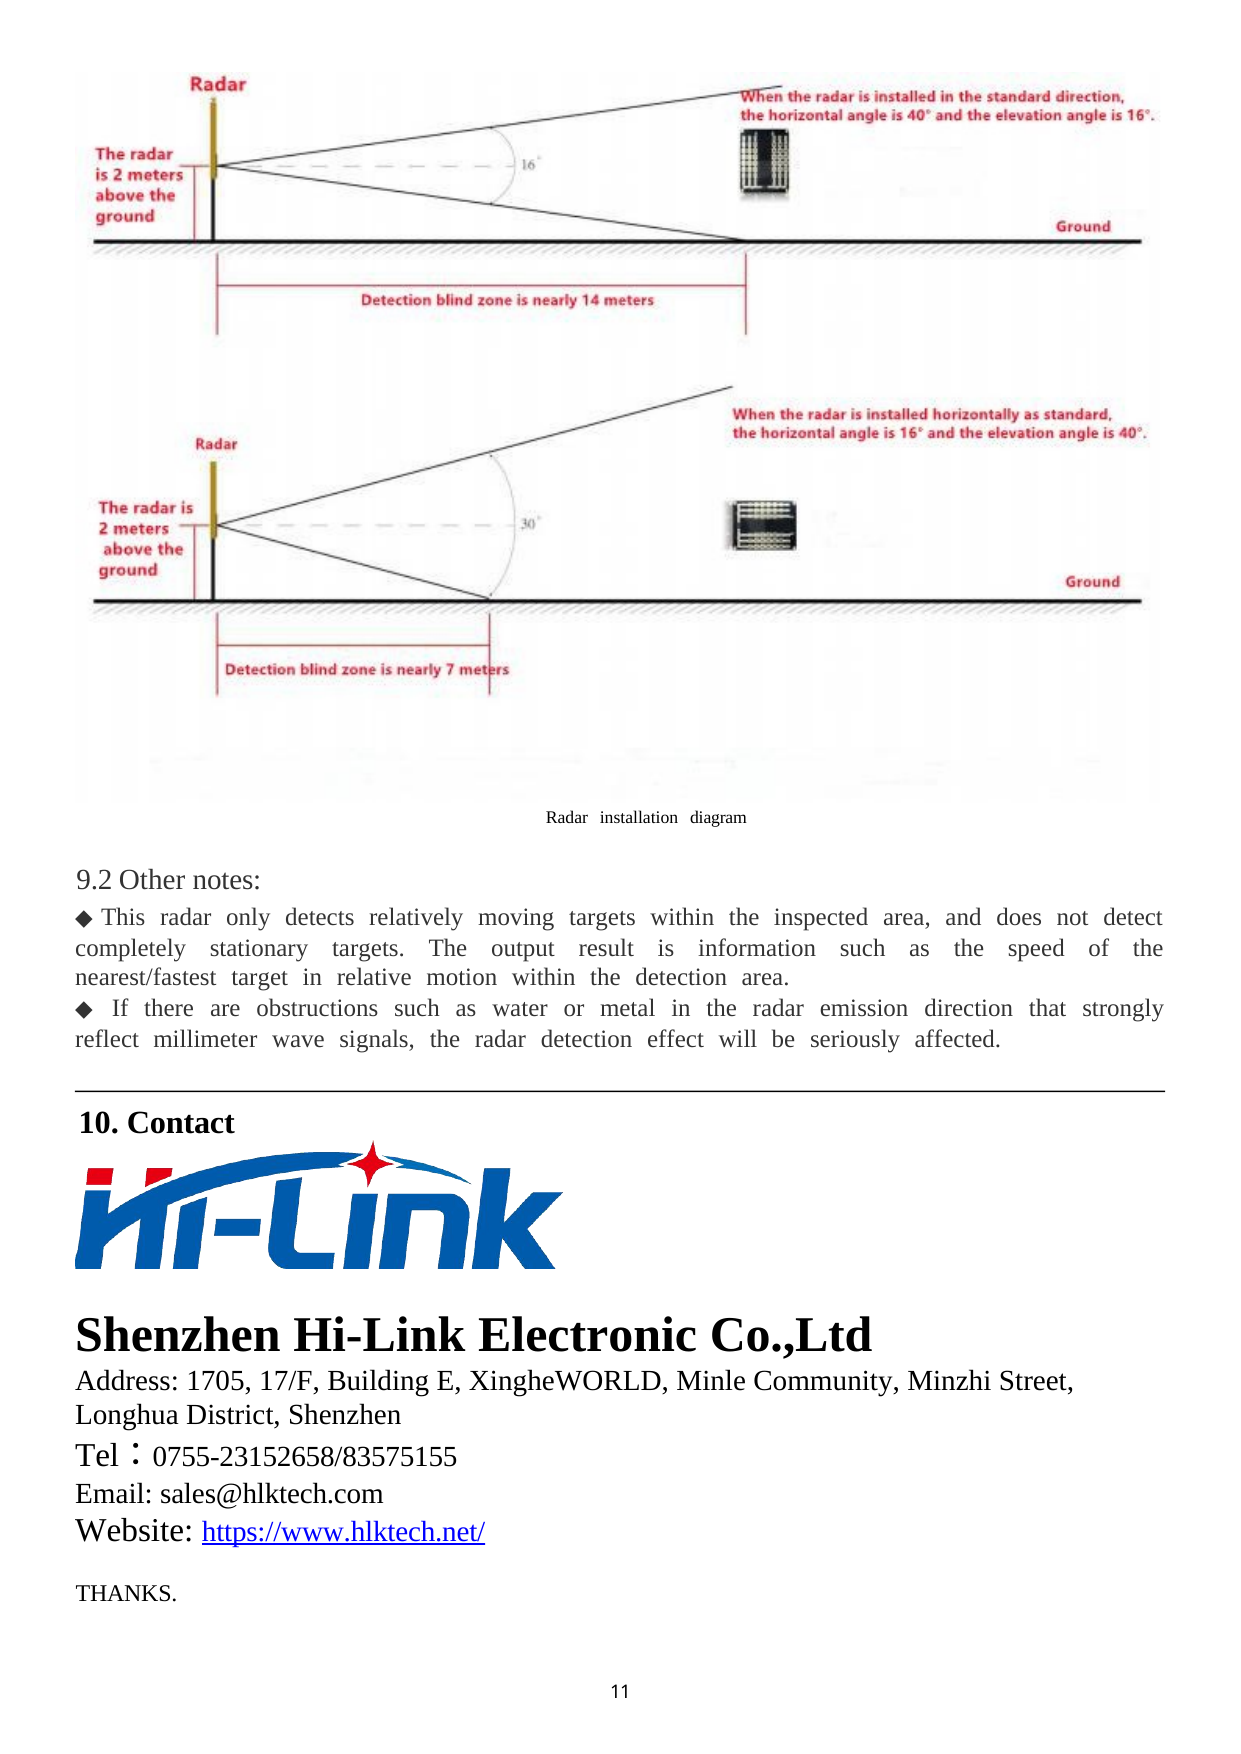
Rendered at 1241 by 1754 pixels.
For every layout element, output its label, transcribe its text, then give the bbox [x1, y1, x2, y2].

picture [75, 1140, 564, 1269]
text THANKS. [75, 1579, 1181, 1607]
list If there are obstructions such as water or metal in the radar emission direction that strongly reflect millimeter wave signals, the radar detection effect will be seriously affected. [75, 992, 1164, 1053]
list Other notes: [76, 862, 1181, 896]
picture [75, 72, 1161, 803]
text Shenzhen Hi-Link Electronic Co.,Ltd [75, 1306, 1181, 1363]
text Website: https://www.hlktech.net/ [75, 1510, 1181, 1548]
text Address: 1705, 17/F, Building E, XingheWORLD, Minle Community, Minzhi Street, Longhua District, Shenzhen [75, 1363, 1171, 1431]
subtitle Contact [78, 1103, 1181, 1140]
list This radar only detects relatively moving targets within the inspected area, and does not detect completely stationary targets. The output result is information such as the speed of the nearest/fastest target in relative motion within the detection area. [75, 901, 1164, 991]
text Email: sales@hlktech.com [75, 1476, 1181, 1510]
text Radar installation diagram [129, 807, 1164, 827]
text Tel：0755-23152658/83575155 [75, 1431, 1181, 1476]
